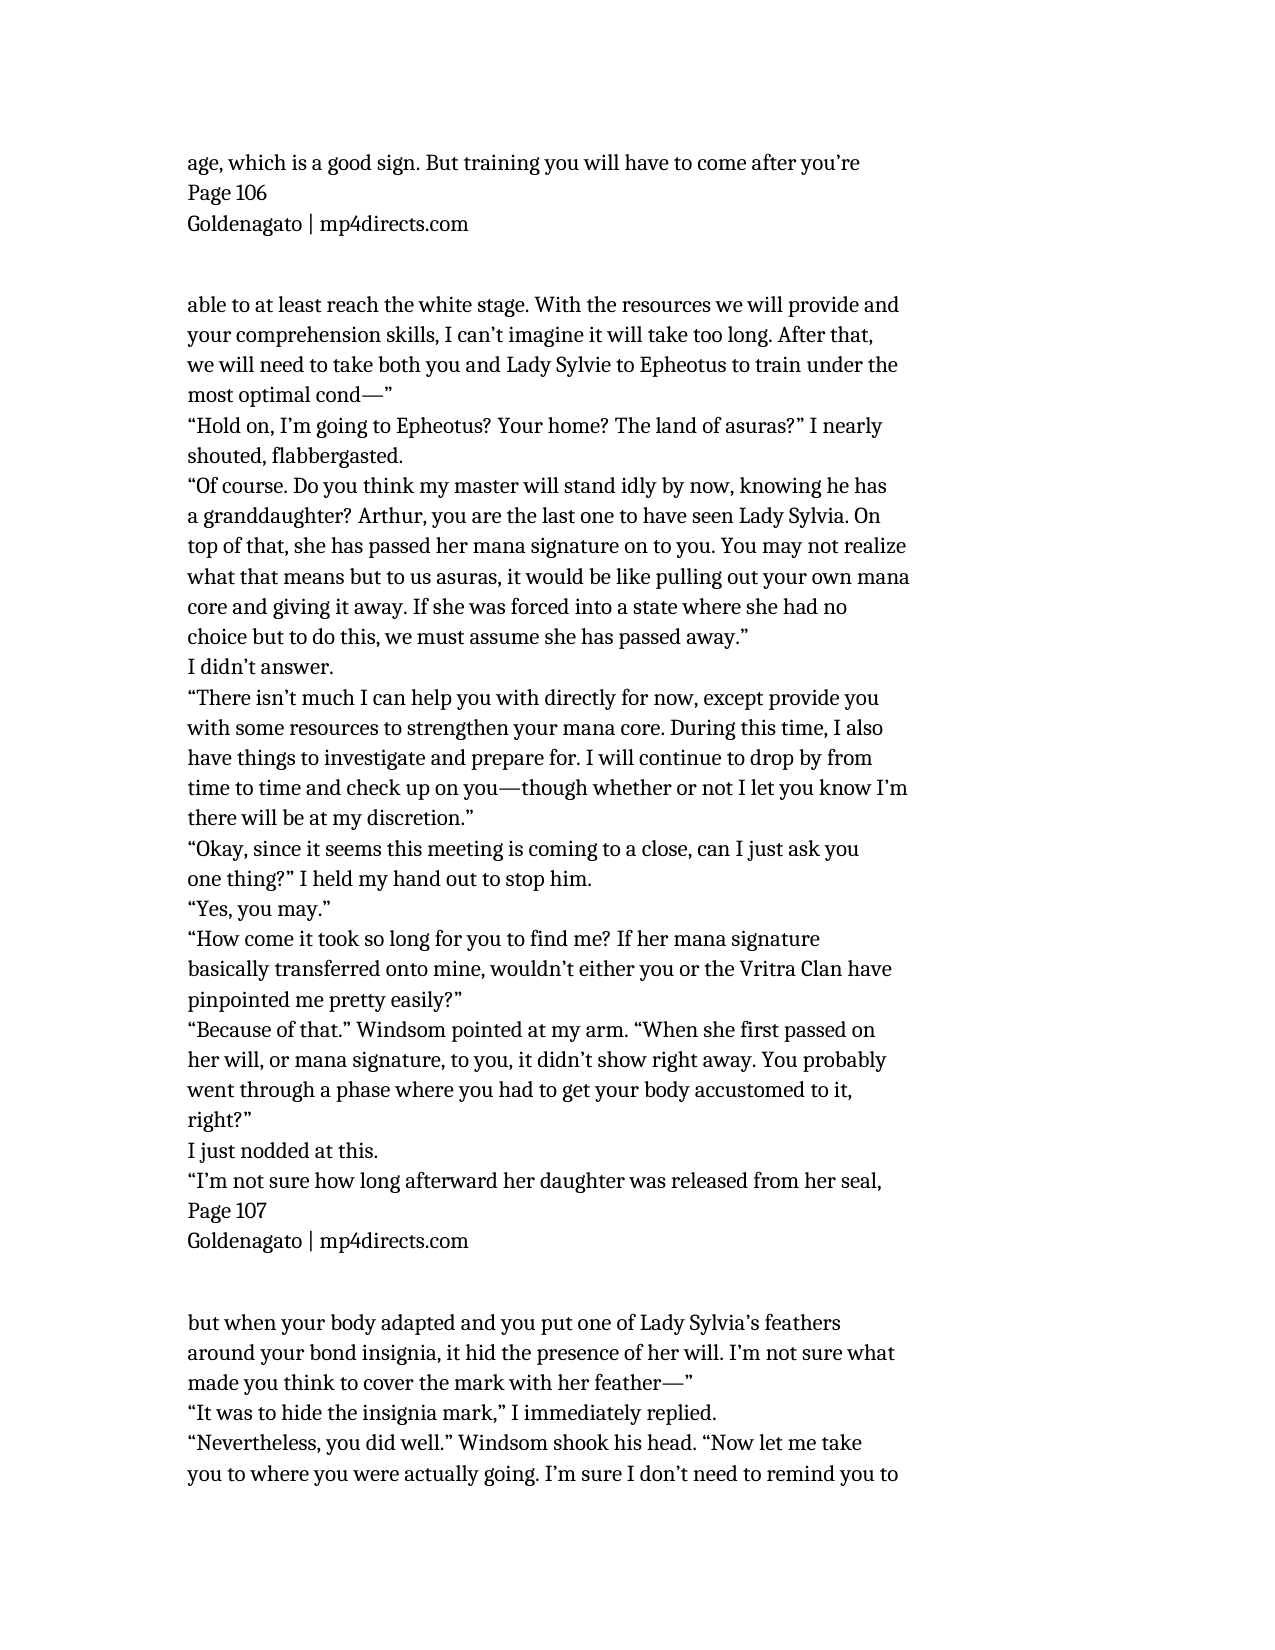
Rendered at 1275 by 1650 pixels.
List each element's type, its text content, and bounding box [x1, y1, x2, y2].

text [187, 1309, 1087, 1487]
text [187, 150, 1087, 267]
text able to at least reach the white stage. With the resources we will provide and your comprehension skills, I can’t imagine it will take too long. After that, we will need to take both you and Lady Sylvie to Epheotus to train under the most optimal cond—” “Hold on, I’m going to Epheotus? Your home? The land of asuras?” I nearly shouted, flabbergasted. “Of course. Do you think my master will stand idly by now, knowing he has a granddaughter? Arthur, you are the last one to have seen Lady Sylvia. On top of that, she has passed her mana signature on to you. You may not realize what that means but to us asuras, it would be like pulling out your own mana core and giving it away. If she was forced into a state where she had no choice but to do this, we must assume she has passed away.” I didn’t answer. “There isn’t much I can help you with directly for now, except provide you with some resources to strengthen your mana core. During this time, I also have things to investigate and prepare for. I will continue to drop by from time to time and check up on you—though whether or not I let you know I’m there will be at my discretion.” “Okay, since it seems this meeting is coming to a close, can I just ask you one thing?” I held my hand out to stop him. “Yes, you may.” “How come it took so long for you to find me? If her mana signature basically transferred onto mine, wouldn’t either you or the Vritra Clan have pinpointed me pretty easily?” “Because of that.” Windsom pointed at my arm. “When she first passed on her will, or mana signature, to you, it didn’t show right away. You probably went through a phase where you had to get your body accustomed to it, right?” I just nodded at this. “I’m not sure how long afterward her daughter was released from her seal, Page 107 Goldenagato | mp4directs.com [187, 292, 1087, 1285]
